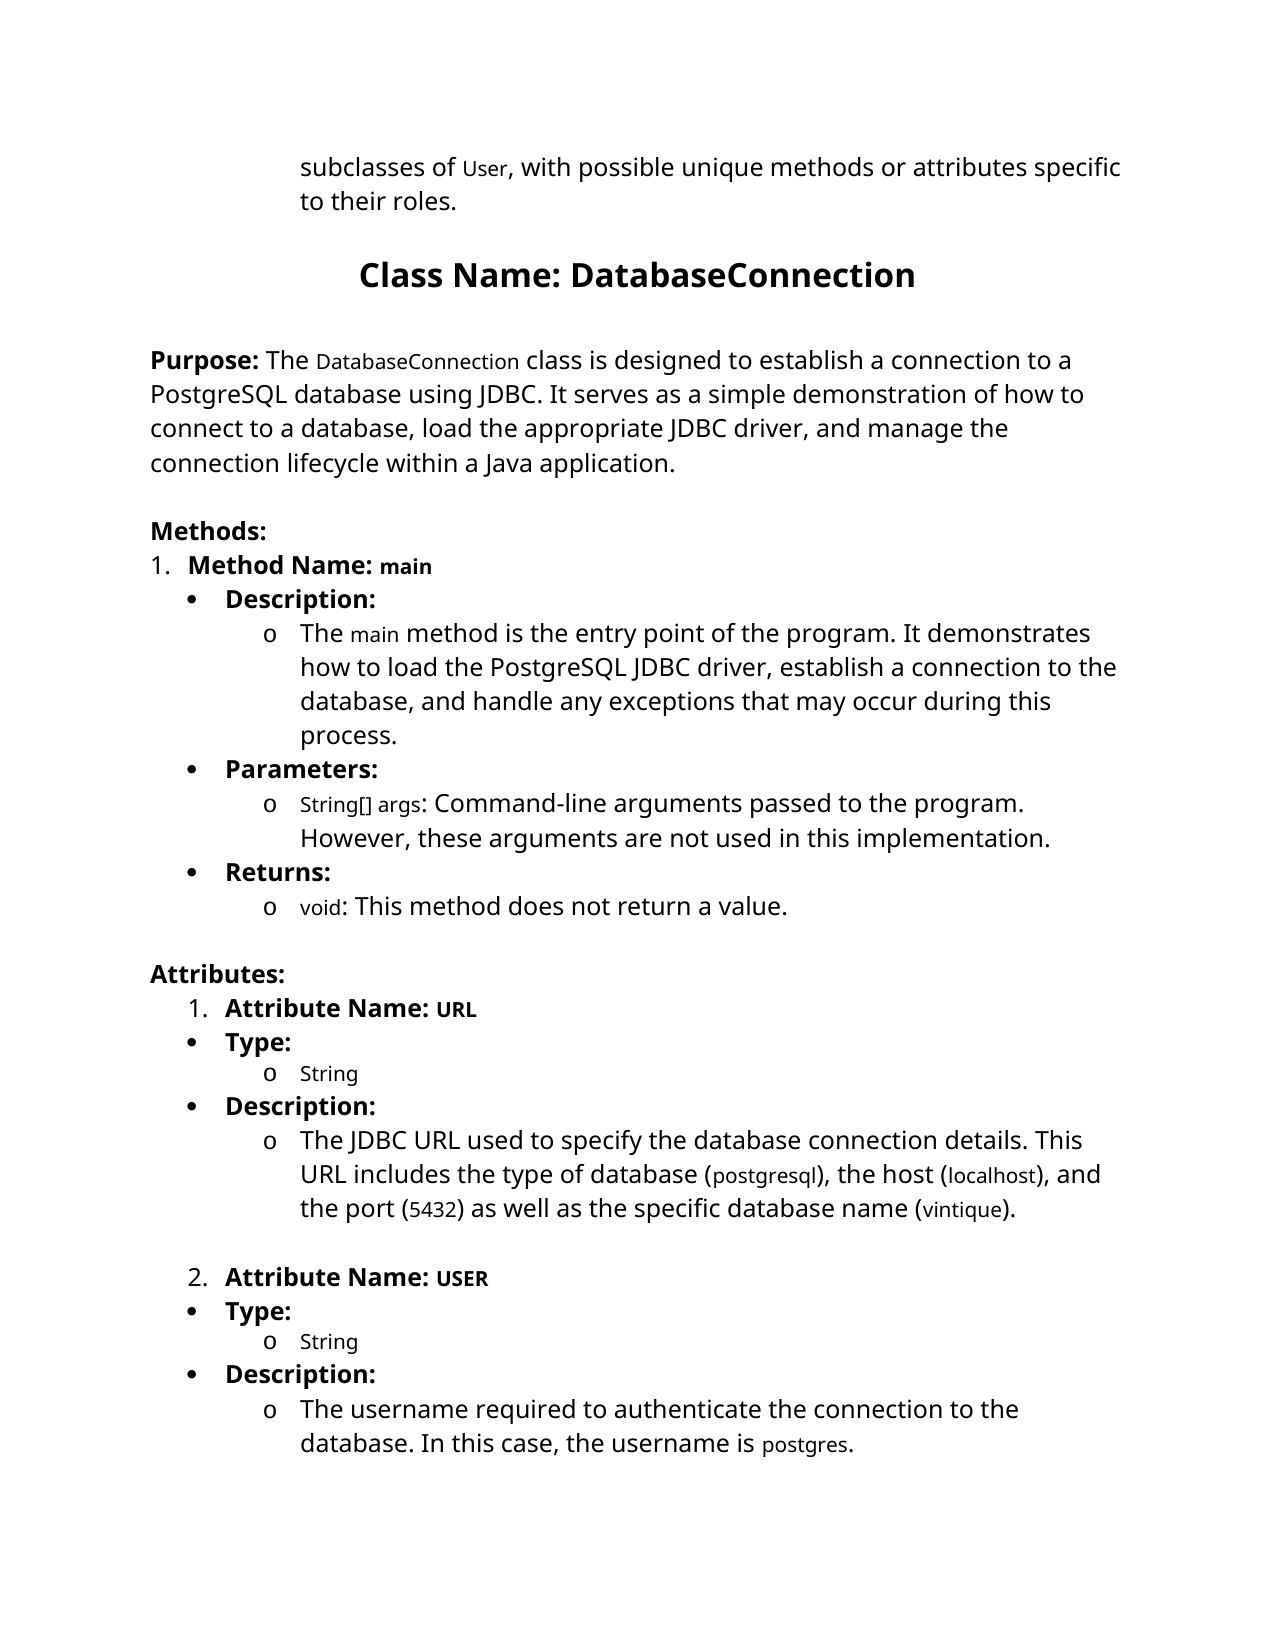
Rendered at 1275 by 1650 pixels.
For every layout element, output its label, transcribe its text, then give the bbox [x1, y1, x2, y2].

list Description: [187, 1089, 1125, 1123]
list Method Name: main [150, 547, 1125, 581]
list void: This method does not return a value. [262, 888, 1125, 923]
list String [262, 1327, 1125, 1357]
list The username required to authenticate the connection to the database. In this case, the username is postgres. [262, 1391, 1125, 1459]
list The JDBC URL used to specify the database connection details. This URL includes the type of database (postgresql), the host (localhost), and the port (5432) as well as the specific database name (vintique). [262, 1123, 1125, 1225]
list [262, 150, 1125, 218]
list String[] args: Command-line arguments passed to the program. However, these arguments are not used in this implementation. [262, 786, 1125, 854]
list The main method is the entry point of the program. It demonstrates how to load the PostgreSQL JDBC driver, establish a connection to the database, and handle any exceptions that may occur during this process. [262, 616, 1125, 752]
list Returns: [187, 854, 1125, 888]
list Attribute Name: URL [187, 991, 1125, 1025]
list Type: [187, 1293, 1125, 1327]
text Attributes: [150, 957, 1125, 991]
text Class Name: DatabaseConnection [150, 252, 1125, 298]
list Description: [187, 1357, 1125, 1391]
text Methods: [150, 513, 1125, 547]
list Type: [187, 1025, 1125, 1059]
list Parameters: [187, 752, 1125, 786]
list Attribute Name: USER [187, 1259, 1125, 1293]
list String [262, 1059, 1125, 1089]
text Purpose: The DatabaseConnection class is designed to establish a connection to a PostgreSQL database using JDBC. It serves as a simple demonstration of how to connect to a database, load the appropriate JDBC driver, and manage the connection lifecycle within a Java application. [150, 343, 1125, 479]
list Description: [187, 581, 1125, 616]
